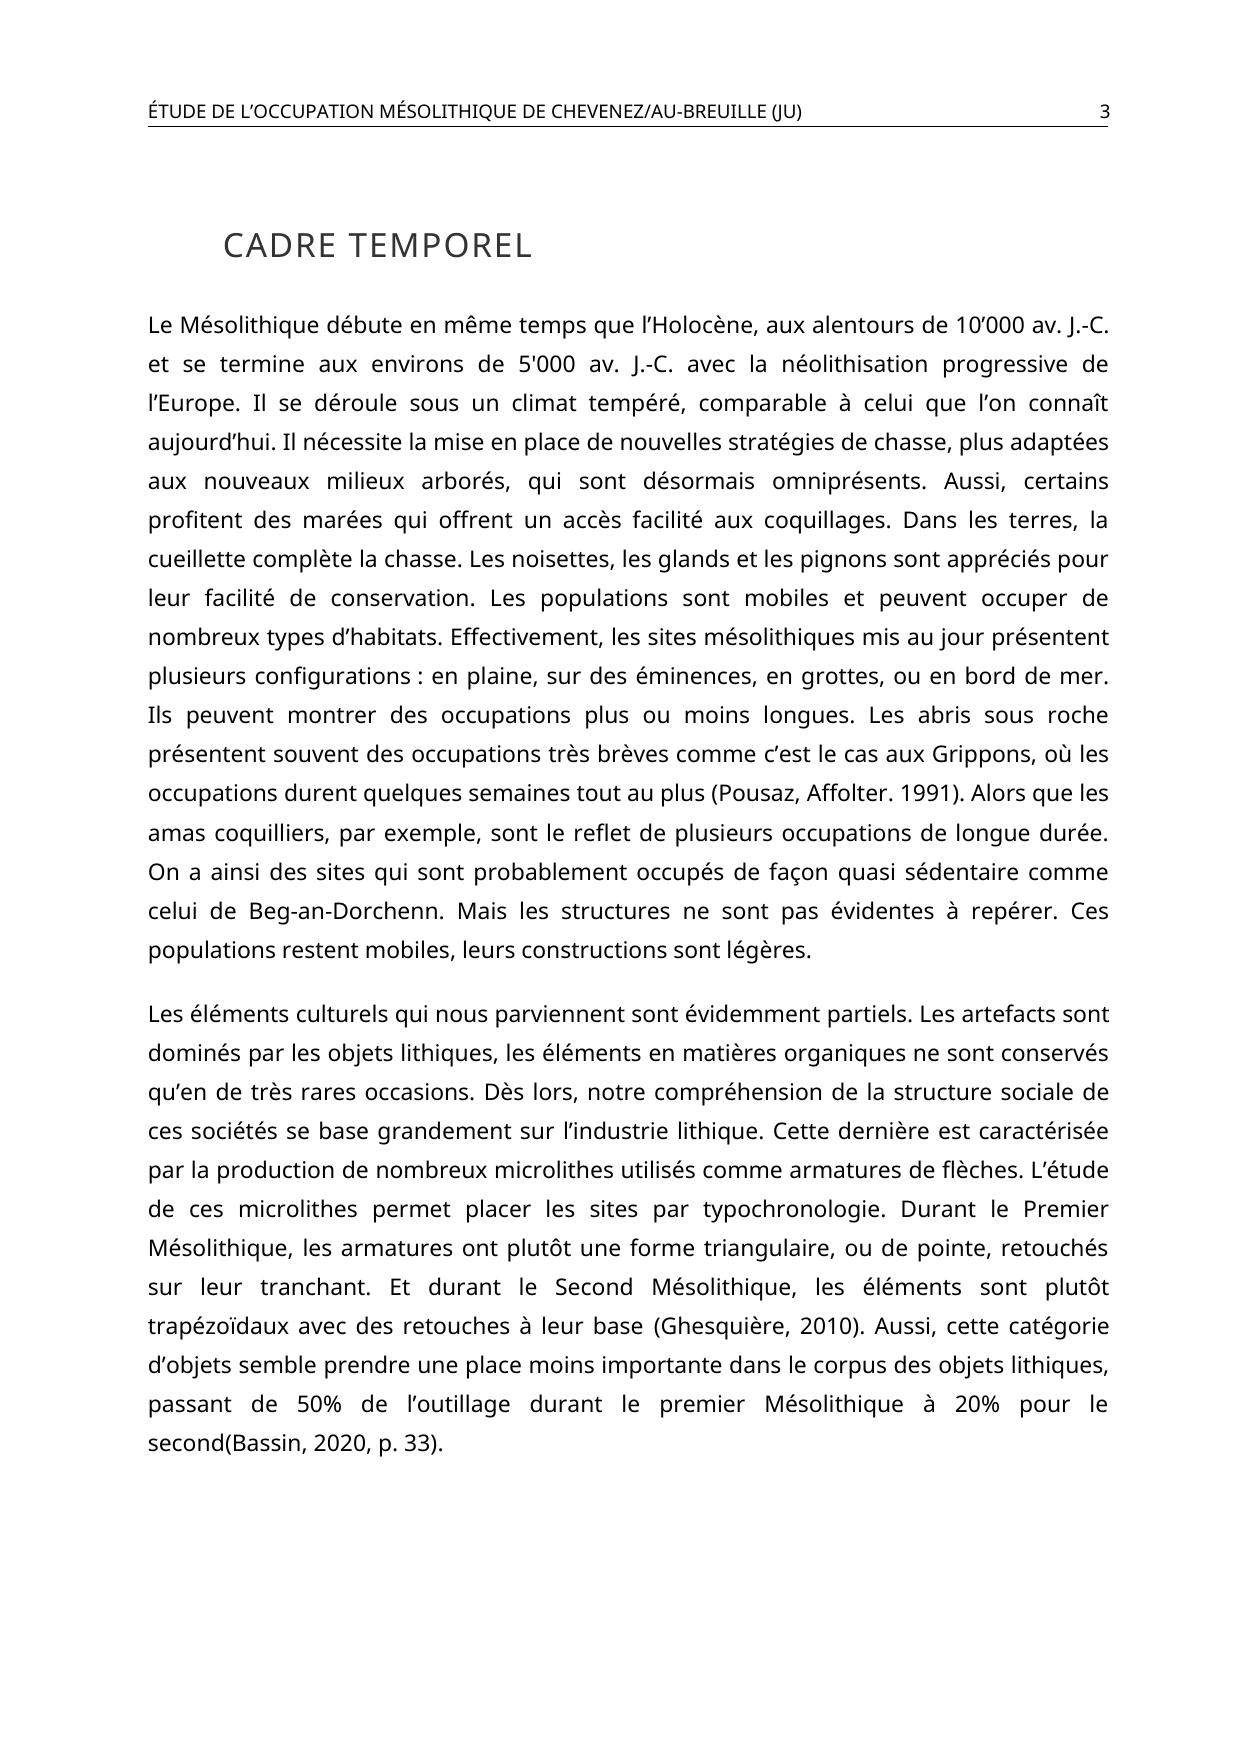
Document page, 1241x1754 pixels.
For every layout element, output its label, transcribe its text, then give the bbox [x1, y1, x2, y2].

text Le Mésolithique débute en même temps que l’Holocène, aux alentours de 10’000 av. J.-C. et se termine aux environs de 5'000 av. J.-C. avec la néolithisation progressive de l’Europe. Il se déroule sous un climat tempéré, comparable à celui que l’on connaît aujourd’hui. Il nécessite la mise en place de nouvelles stratégies de chasse, plus adaptées aux nouveaux milieux arborés, qui sont désormais omniprésents. Aussi, certains profitent des marées qui offrent un accès facilité aux coquillages. Dans les terres, la cueillette complète la chasse. Les noisettes, les glands et les pignons sont appréciés pour leur facilité de conservation. Les populations sont mobiles et peuvent occuper de nombreux types d’habitats. Effectivement, les sites mésolithiques mis au jour présentent plusieurs configurations : en plaine, sur des éminences, en grottes, ou en bord de mer. Ils peuvent montrer des occupations plus ou moins longues. Les abris sous roche présentent souvent des occupations très brèves comme c’est le cas aux Grippons, où les occupations durent quelques semaines tout au plus (Pousaz, Affolter. 1991). Alors que les amas coquilliers, par exemple, sont le reflet de plusieurs occupations de longue durée. On a ainsi des sites qui sont probablement occupés de façon quasi sédentaire comme celui de Beg-an-Dorchenn. Mais les structures ne sont pas évidentes à repérer. Ces populations restent mobiles, leurs constructions sont légères. [148, 309, 1110, 965]
text Les éléments culturels qui nous parviennent sont évidemment partiels. Les artefacts sont dominés par les objets lithiques, les éléments en matières organiques ne sont conservés qu’en de très rares occasions. Dès lors, notre compréhension de la structure sociale de ces sociétés se base grandement sur l’industrie lithique. Cette dernière est caractérisée par la production de nombreux microlithes utilisés comme armatures de flèches. L’étude de ces microlithes permet placer les sites par typochronologie. Durant le Premier Mésolithique, les armatures ont plutôt une forme triangulaire, ou de pointe, retouchés sur leur tranchant. Et durant le Second Mésolithique, les éléments sont plutôt trapézoïdaux avec des retouches à leur base (Ghesquière, 2010). Aussi, cette catégorie d’objets semble prendre une place moins importante dans le corpus des objets lithiques, passant de 50% de l’outillage durant le premier Mésolithique à 20% pour le second(Bassin, 2020, p. 33). [148, 998, 1110, 1459]
subtitle Cadre temporel [148, 222, 1110, 267]
